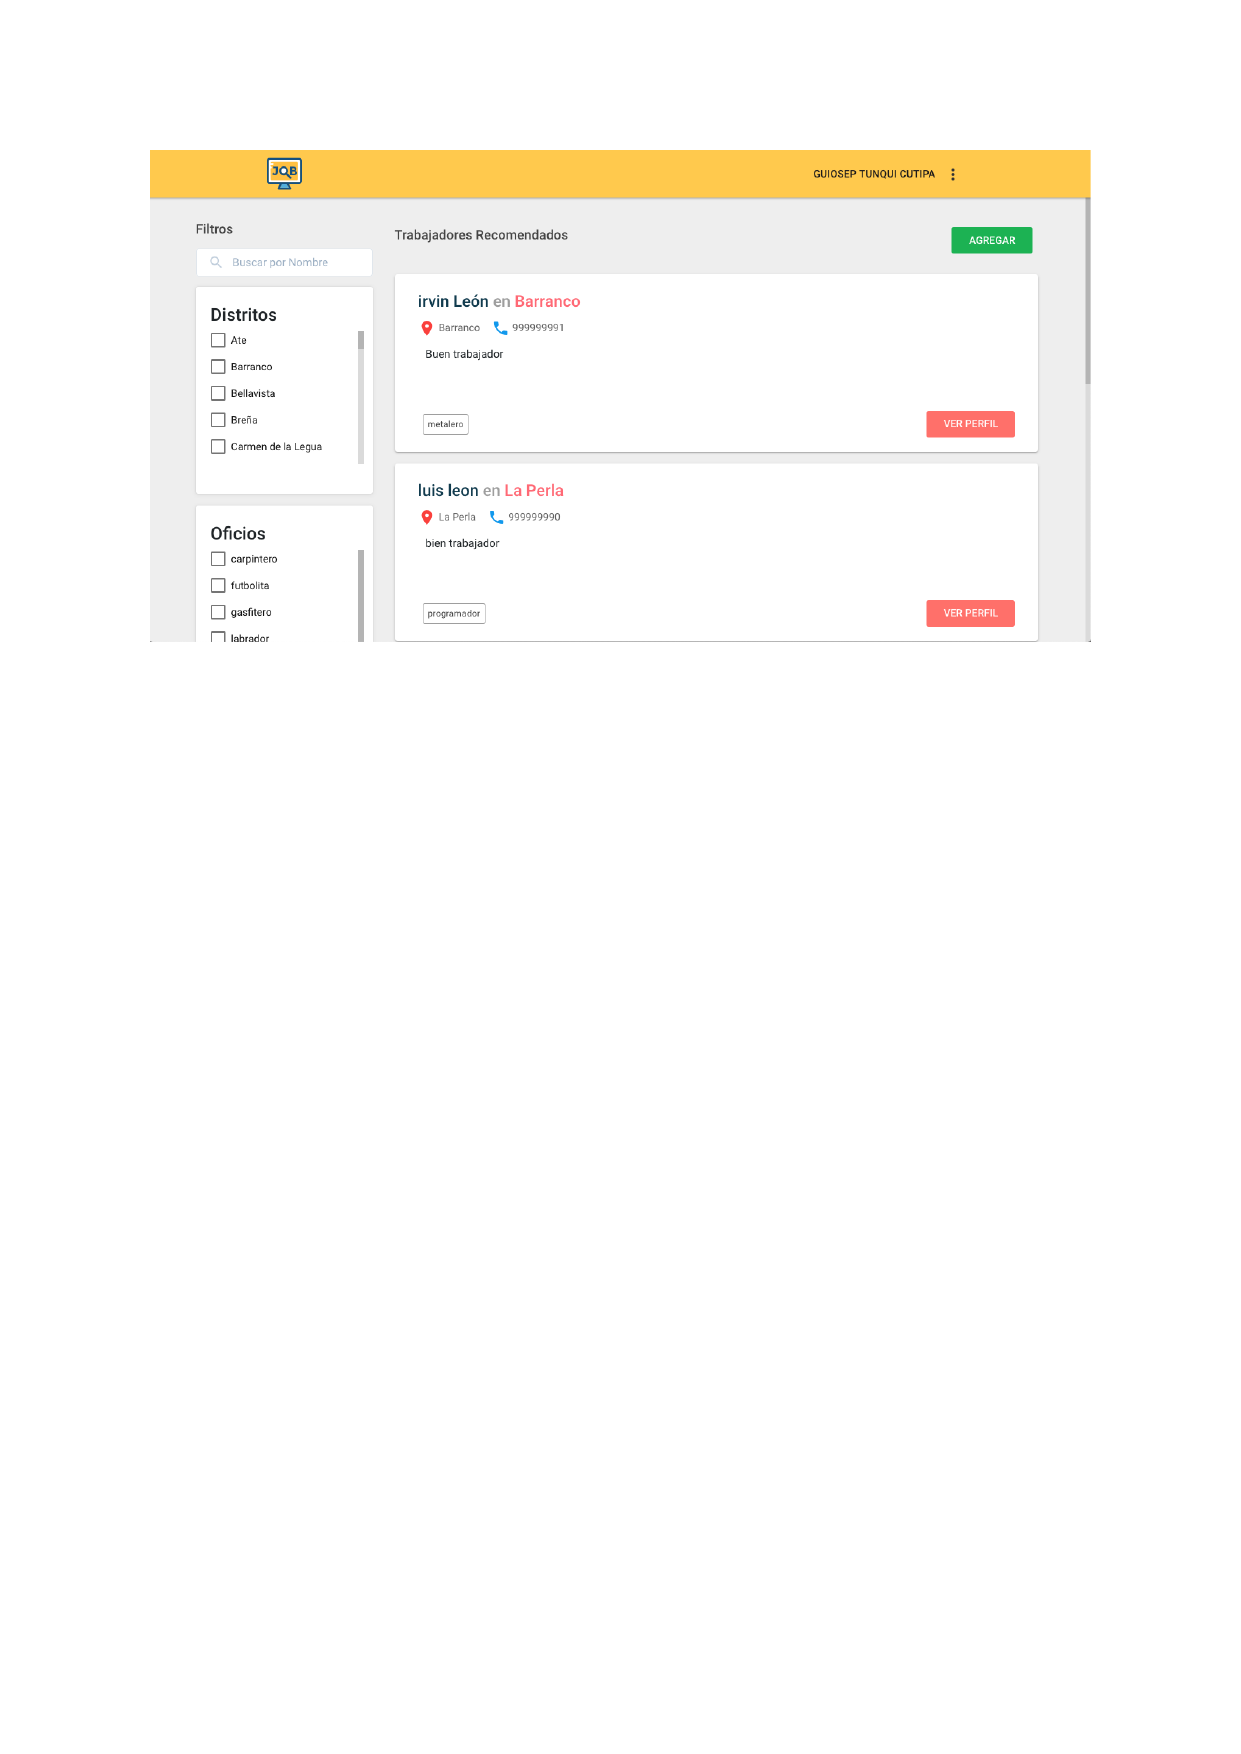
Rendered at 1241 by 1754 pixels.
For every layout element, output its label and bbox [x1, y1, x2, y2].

picture [150, 150, 1091, 642]
